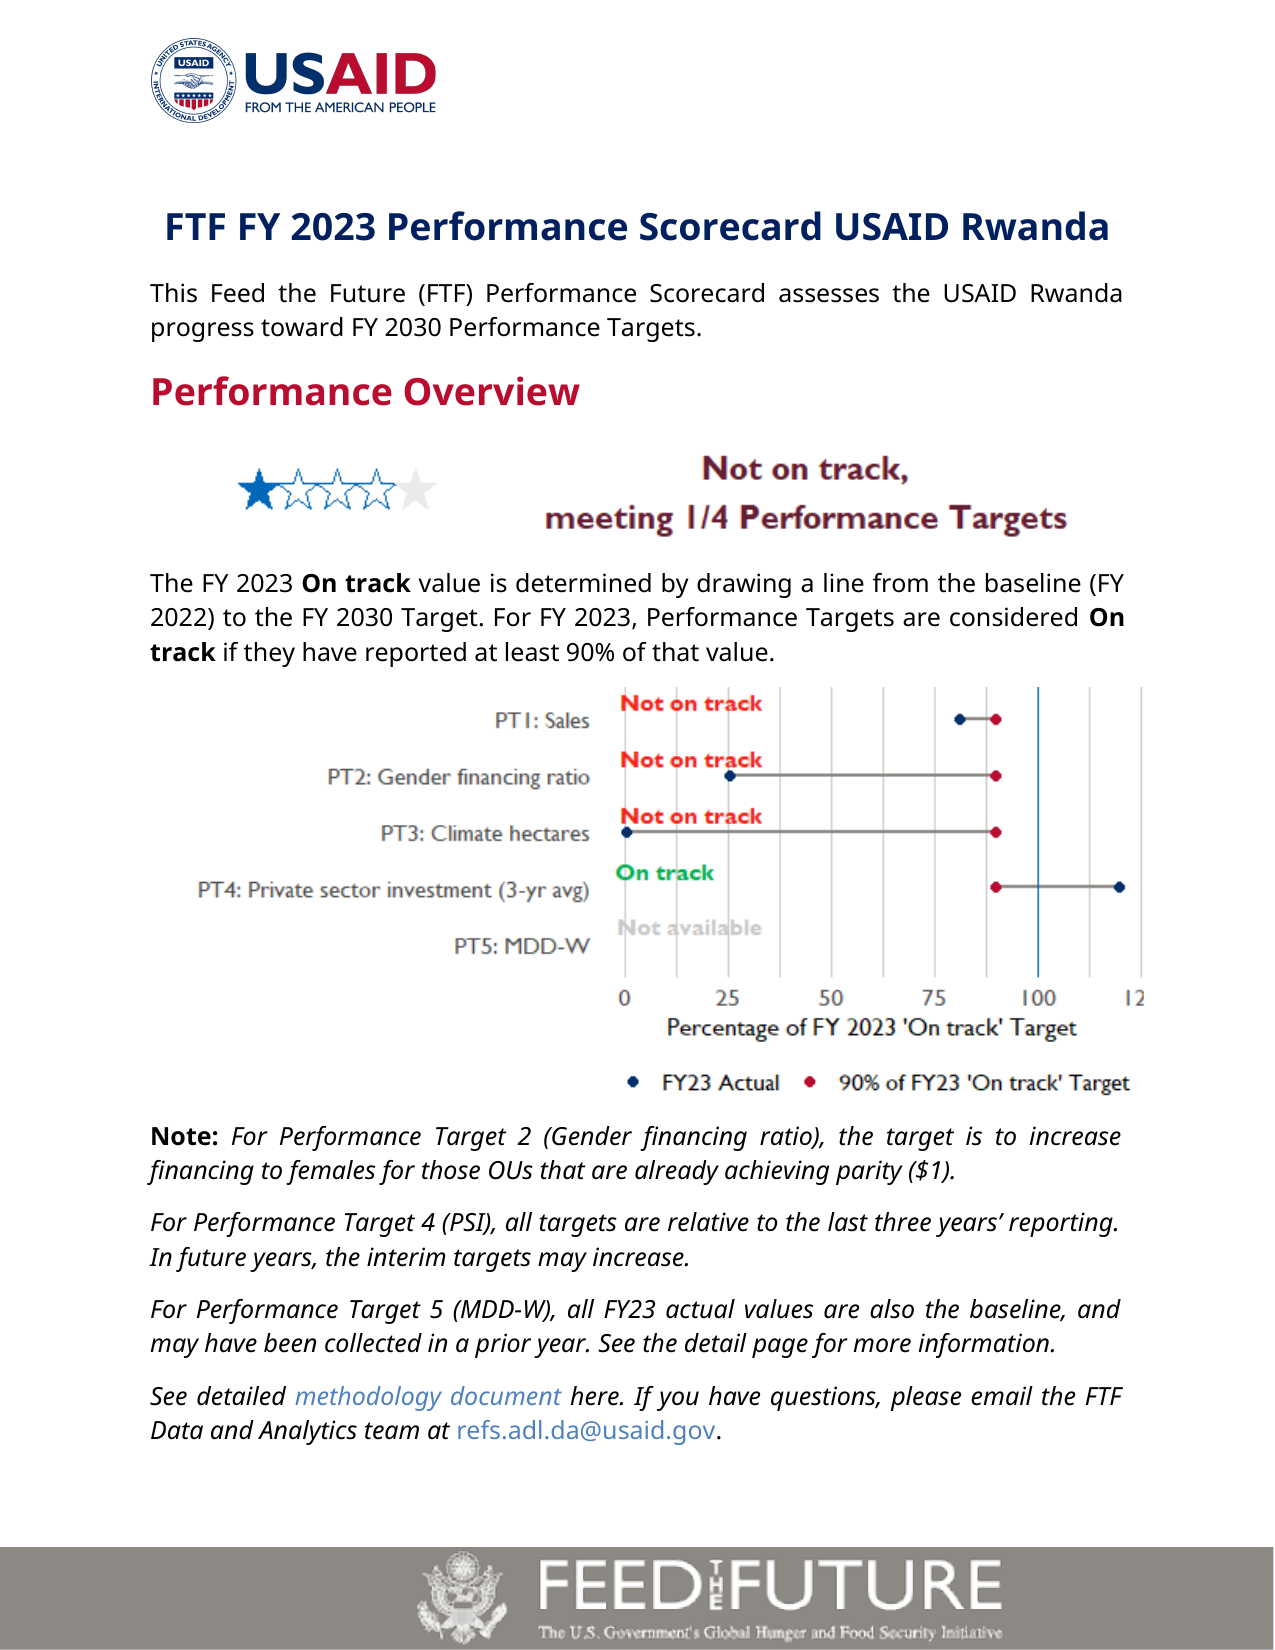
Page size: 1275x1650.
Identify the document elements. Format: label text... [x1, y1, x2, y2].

text For Performance Target 5 (MDD-W), all FY23 actual values are also the baseline, and may have been collected in a prior year. See the detail page for more information. [150, 1292, 1125, 1360]
text Note: For Performance Target 2 (Gender financing ratio), the target is to increase financing to females for those OUs that are already achieving parity ($1). [150, 1118, 1125, 1186]
picture [168, 687, 1144, 1100]
text This Feed the Future (FTF) Performance Scorecard assesses the USAID Rwanda progress toward FY 2030 Performance Targets. [150, 276, 1125, 344]
picture [168, 434, 1144, 548]
text The FY 2023 On track value is determined by drawing a line from the baseline (FY 2022) to the FY 2030 Target. For FY 2023, Performance Targets are considered On track if they have reported at least 90% of that value. [150, 566, 1125, 668]
picture [413, 1545, 1008, 1646]
picture [151, 38, 436, 123]
text See detailed methodology document here. If you have questions, please email the FTF Data and Analytics team at refs.adl.da@usaid.gov. [150, 1379, 1125, 1447]
text For Performance Target 4 (PSI), all targets are relative to the last three years’ reporting. In future years, the interim targets may increase. [150, 1205, 1125, 1273]
title FTF FY 2023 Performance Scorecard USAID Rwanda [150, 200, 1125, 251]
subtitle Performance Overview [150, 365, 1125, 416]
